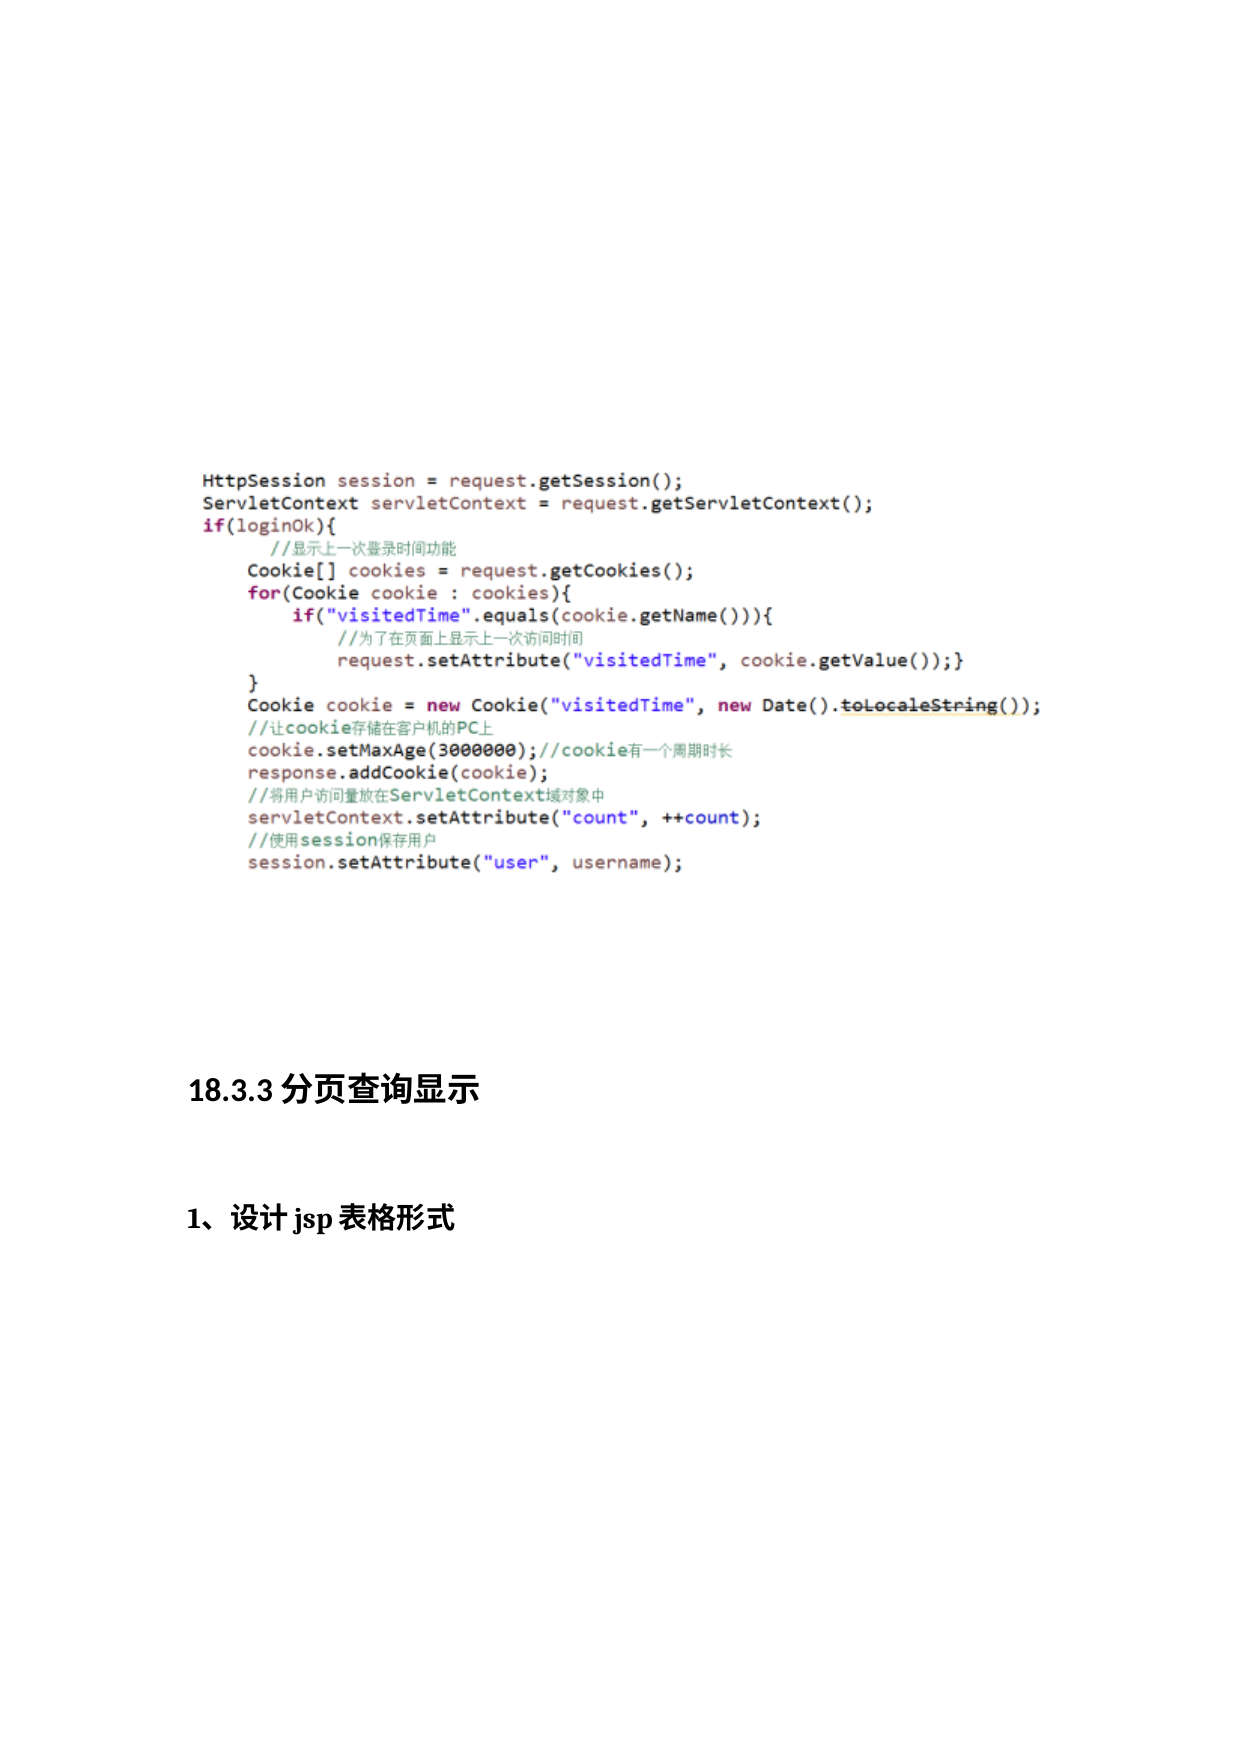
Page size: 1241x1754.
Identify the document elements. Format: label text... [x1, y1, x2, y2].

text 分页查询显示 [187, 1054, 1053, 1119]
text 1、设计jsp表格形式 [187, 1183, 1053, 1248]
picture [187, 472, 1053, 877]
